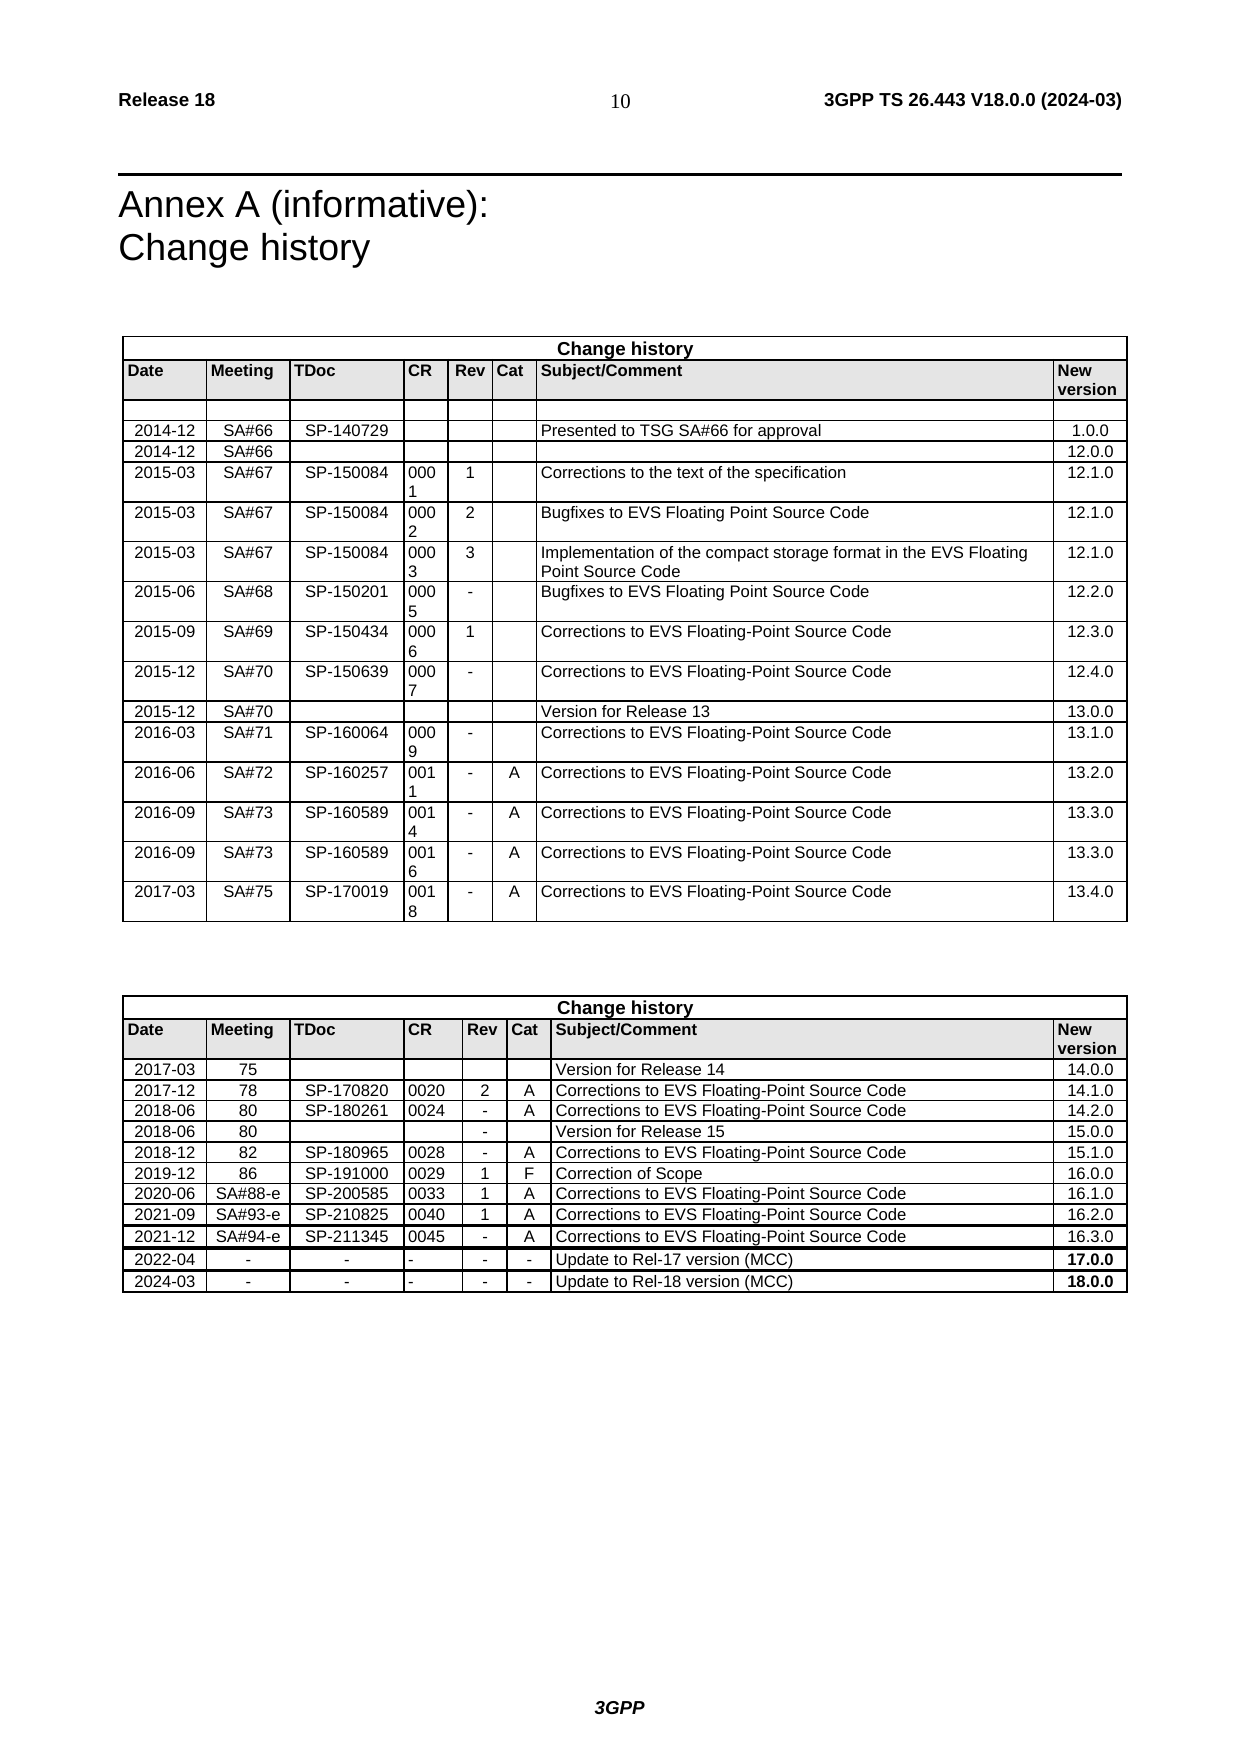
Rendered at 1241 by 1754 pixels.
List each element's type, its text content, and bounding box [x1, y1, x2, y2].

table_cell SA#68 [207, 582, 289, 621]
table_cell 14.1.0 [1054, 1081, 1126, 1100]
table_cell 12.2.0 [1054, 582, 1126, 621]
table_cell 2014-12 [124, 421, 206, 440]
table_cell A [508, 1081, 550, 1100]
table_cell SP-160064 [291, 723, 403, 761]
table_cell CR [405, 1020, 462, 1058]
table_cell TDoc [291, 361, 403, 399]
table_cell [1054, 401, 1126, 419]
table_cell Corrections to EVS Floating-Point Source Code [552, 1205, 1053, 1224]
table_cell Version for Release 15 [552, 1122, 1053, 1141]
table_cell 15.1.0 [1054, 1143, 1126, 1162]
table_cell Version for Release 13 [537, 702, 1053, 721]
table_cell SA#70 [207, 702, 289, 721]
table_cell SA#66 [207, 421, 289, 440]
table_cell 18.0.0 [1054, 1272, 1126, 1291]
table_cell Subject/Comment [537, 361, 1053, 399]
table_cell 2015-12 [124, 662, 206, 700]
table_cell [449, 702, 492, 721]
table_cell 78 [207, 1081, 289, 1100]
table_cell 0040 [405, 1205, 462, 1224]
table_cell 0020 [405, 1081, 462, 1100]
table_cell - [449, 662, 492, 700]
table_cell SA#67 [207, 463, 289, 501]
table_cell SP-150639 [291, 662, 403, 700]
table_cell [124, 401, 206, 419]
table_cell Meeting [207, 1020, 289, 1058]
table_cell [493, 401, 536, 419]
table_cell New version [1054, 361, 1126, 399]
table_cell A [508, 1184, 550, 1203]
table_cell Date [124, 361, 206, 399]
table_cell SA#93-e [207, 1205, 289, 1224]
table_cell SP-191000 [291, 1163, 403, 1183]
table_cell 13.3.0 [1054, 803, 1126, 841]
table_cell [291, 702, 403, 721]
table_cell Rev [463, 1020, 506, 1058]
table_cell [405, 401, 447, 419]
table_cell 13.1.0 [1054, 723, 1126, 761]
table_cell 0045 [405, 1227, 462, 1246]
table_cell 75 [207, 1060, 289, 1079]
table_cell Correction of Scope [552, 1163, 1053, 1183]
table_cell - [449, 882, 492, 921]
table_cell 12.3.0 [1054, 622, 1126, 661]
table_cell SP-170019 [291, 882, 403, 921]
table_cell [493, 503, 536, 541]
table_cell - [463, 1250, 506, 1269]
table_cell 2017-12 [124, 1081, 206, 1100]
table_cell 2015-06 [124, 582, 206, 621]
table_cell SP-180261 [291, 1101, 403, 1120]
table_cell Corrections to EVS Floating-Point Source Code [537, 662, 1053, 700]
table_cell SA#73 [207, 803, 289, 841]
table_cell A [493, 842, 536, 881]
table_cell - [449, 842, 492, 881]
table_cell 12.1.0 [1054, 463, 1126, 501]
table_cell SA#70 [207, 662, 289, 700]
table_cell Date [124, 1020, 206, 1058]
table_cell Bugfixes to EVS Floating Point Source Code [537, 582, 1053, 621]
table_cell 1 [449, 463, 492, 501]
table_cell SA#71 [207, 723, 289, 761]
table_cell SA#66 [207, 442, 289, 461]
table_cell [493, 463, 536, 501]
table_cell SP-180965 [291, 1143, 403, 1162]
table_cell 2015-03 [124, 542, 206, 581]
table_cell 80 [207, 1122, 289, 1141]
table_cell 16.2.0 [1054, 1205, 1126, 1224]
table_cell 16.3.0 [1054, 1227, 1126, 1246]
table_cell - [463, 1122, 506, 1141]
table_cell - [508, 1272, 550, 1291]
table_cell Corrections to EVS Floating-Point Source Code [537, 803, 1053, 841]
table_cell [493, 702, 536, 721]
table_cell [493, 542, 536, 581]
table_cell SA#67 [207, 542, 289, 581]
table_cell Corrections to the text of the specification [537, 463, 1053, 501]
table_cell TDoc [291, 1020, 403, 1058]
table_cell 2021-09 [124, 1205, 206, 1224]
table_cell 0029 [405, 1163, 462, 1183]
table_header Change history [124, 337, 1126, 359]
table_cell 0005 [405, 582, 447, 621]
table_cell [405, 1122, 462, 1141]
table_cell 2015-09 [124, 622, 206, 661]
table_cell 2018-12 [124, 1143, 206, 1162]
table_cell - [207, 1250, 289, 1269]
table_cell Corrections to EVS Floating-Point Source Code [552, 1081, 1053, 1100]
table_cell SA#73 [207, 842, 289, 881]
table_cell 2016-09 [124, 803, 206, 841]
table_cell [537, 401, 1053, 419]
table_cell SP-210825 [291, 1205, 403, 1224]
table_cell 2017-03 [124, 882, 206, 921]
table_cell [493, 421, 536, 440]
table_cell [493, 662, 536, 700]
table_cell 12.1.0 [1054, 503, 1126, 541]
table_cell - [405, 1250, 462, 1269]
table_cell SP-150084 [291, 542, 403, 581]
table_cell 2017-03 [124, 1060, 206, 1079]
table_cell Update to Rel-17 version (MCC) [552, 1250, 1053, 1269]
table_cell SP-160589 [291, 842, 403, 881]
table_cell Corrections to EVS Floating-Point Source Code [552, 1101, 1053, 1120]
table_cell Presented to TSG SA#66 for approval [537, 421, 1053, 440]
table_cell SP-200585 [291, 1184, 403, 1203]
table_cell SA#75 [207, 882, 289, 921]
table_cell 2018-06 [124, 1101, 206, 1120]
table_cell 2020-06 [124, 1184, 206, 1203]
table_cell 2015-03 [124, 503, 206, 541]
table_cell 0016 [405, 842, 447, 881]
table_cell 2021-12 [124, 1227, 206, 1246]
table_cell 0018 [405, 882, 447, 921]
table_cell A [508, 1227, 550, 1246]
table_cell 0033 [405, 1184, 462, 1203]
table_cell 13.3.0 [1054, 842, 1126, 881]
table_cell [537, 442, 1053, 461]
table_cell 2014-12 [124, 442, 206, 461]
table_cell A [508, 1143, 550, 1162]
table_cell Corrections to EVS Floating-Point Source Code [537, 723, 1053, 761]
table_cell - [463, 1101, 506, 1120]
table_cell Cat [508, 1020, 550, 1058]
table_cell 2016-06 [124, 763, 206, 801]
table_cell - [463, 1227, 506, 1246]
table_cell SA#88-e [207, 1184, 289, 1203]
table_cell 82 [207, 1143, 289, 1162]
table_cell SP-211345 [291, 1227, 403, 1246]
table_cell SP-140729 [291, 421, 403, 440]
table_cell [449, 421, 492, 440]
table_cell 2024-03 [124, 1272, 206, 1291]
table_cell A [508, 1101, 550, 1120]
table_cell Corrections to EVS Floating-Point Source Code [537, 622, 1053, 661]
subtitle Annex A (informative): Change history [118, 176, 1122, 268]
table_cell - [449, 803, 492, 841]
table_cell 12.1.0 [1054, 542, 1126, 581]
table_cell Subject/Comment [552, 1020, 1053, 1058]
table_cell 12.0.0 [1054, 442, 1126, 461]
table_cell [493, 582, 536, 621]
table_cell [449, 401, 492, 419]
table_cell [291, 1122, 403, 1141]
table_cell Bugfixes to EVS Floating Point Source Code [537, 503, 1053, 541]
table_cell 13.0.0 [1054, 702, 1126, 721]
table_cell A [493, 763, 536, 801]
table_cell 2 [449, 503, 492, 541]
table_cell [405, 442, 447, 461]
table_cell SP-160589 [291, 803, 403, 841]
table_cell A [493, 803, 536, 841]
table_cell 3 [449, 542, 492, 581]
table_cell - [449, 582, 492, 621]
table_cell 13.4.0 [1054, 882, 1126, 921]
table_cell 1 [449, 622, 492, 661]
table_cell Meeting [207, 361, 289, 399]
table_cell 2015-12 [124, 702, 206, 721]
table_cell [291, 1060, 403, 1079]
table_cell 0024 [405, 1101, 462, 1120]
table_cell Corrections to EVS Floating-Point Source Code [552, 1227, 1053, 1246]
table_cell [449, 442, 492, 461]
table_cell - [463, 1143, 506, 1162]
table_cell A [508, 1205, 550, 1224]
table_cell [405, 421, 447, 440]
table_cell SP-150084 [291, 463, 403, 501]
table_cell 2016-03 [124, 723, 206, 761]
table_cell SA#67 [207, 503, 289, 541]
table_cell 1 [463, 1205, 506, 1224]
table_cell - [508, 1250, 550, 1269]
table_cell 14.2.0 [1054, 1101, 1126, 1120]
table_cell Corrections to EVS Floating-Point Source Code [537, 882, 1053, 921]
table_cell Implementation of the compact storage format in the EVS Floating Point Source Code [537, 542, 1053, 581]
table_cell - [207, 1272, 289, 1291]
table_cell New version [1054, 1020, 1126, 1058]
table_cell 17.0.0 [1054, 1250, 1126, 1269]
table_cell 0002 [405, 503, 447, 541]
table_cell 0007 [405, 662, 447, 700]
table_cell 0014 [405, 803, 447, 841]
table_cell SP-150201 [291, 582, 403, 621]
table_cell - [291, 1272, 403, 1291]
table_cell [405, 702, 447, 721]
table_cell SP-150084 [291, 503, 403, 541]
table_cell 86 [207, 1163, 289, 1183]
table_cell SA#94-e [207, 1227, 289, 1246]
table_cell 2016-09 [124, 842, 206, 881]
table_cell 0001 [405, 463, 447, 501]
table_cell A [493, 882, 536, 921]
table_cell SA#72 [207, 763, 289, 801]
table_cell 2022-04 [124, 1250, 206, 1269]
table_cell 2 [463, 1081, 506, 1100]
table_cell CR [405, 361, 447, 399]
table_cell Corrections to EVS Floating-Point Source Code [552, 1143, 1053, 1162]
table_cell SP-160257 [291, 763, 403, 801]
table_cell 2018-06 [124, 1122, 206, 1141]
table_cell 0011 [405, 763, 447, 801]
table_cell - [405, 1272, 462, 1291]
table_cell SP-170820 [291, 1081, 403, 1100]
table_cell [405, 1060, 462, 1079]
table_cell Rev [449, 361, 492, 399]
table_cell Corrections to EVS Floating-Point Source Code [537, 763, 1053, 801]
table_cell - [291, 1250, 403, 1269]
table_cell [207, 401, 289, 419]
table_cell - [449, 763, 492, 801]
table_cell [493, 622, 536, 661]
table_cell SP-150434 [291, 622, 403, 661]
table_cell 15.0.0 [1054, 1122, 1126, 1141]
table_cell [508, 1060, 550, 1079]
table_cell [493, 723, 536, 761]
table_cell 1 [463, 1184, 506, 1203]
table_cell 0003 [405, 542, 447, 581]
table_cell - [463, 1272, 506, 1291]
table_cell 16.1.0 [1054, 1184, 1126, 1203]
table_header Change history [124, 997, 1126, 1018]
table_cell F [508, 1163, 550, 1183]
table_cell Corrections to EVS Floating-Point Source Code [552, 1184, 1053, 1203]
table_cell Update to Rel-18 version (MCC) [552, 1272, 1053, 1291]
table_cell 1 [463, 1163, 506, 1183]
table_cell 16.0.0 [1054, 1163, 1126, 1183]
table_cell Corrections to EVS Floating-Point Source Code [537, 842, 1053, 881]
table_cell 13.2.0 [1054, 763, 1126, 801]
table_cell [291, 442, 403, 461]
table_cell 12.4.0 [1054, 662, 1126, 700]
table_cell 0009 [405, 723, 447, 761]
table_cell [508, 1122, 550, 1141]
table_cell [493, 442, 536, 461]
table_cell 14.0.0 [1054, 1060, 1126, 1079]
table_cell SA#69 [207, 622, 289, 661]
table_cell 80 [207, 1101, 289, 1120]
table_cell Version for Release 14 [552, 1060, 1053, 1079]
table_cell 1.0.0 [1054, 421, 1126, 440]
table_cell 0028 [405, 1143, 462, 1162]
table_cell [463, 1060, 506, 1079]
table_cell [291, 401, 403, 419]
table_cell 2019-12 [124, 1163, 206, 1183]
table_cell 2015-03 [124, 463, 206, 501]
table_cell 0006 [405, 622, 447, 661]
table_cell - [449, 723, 492, 761]
table_cell Cat [493, 361, 536, 399]
